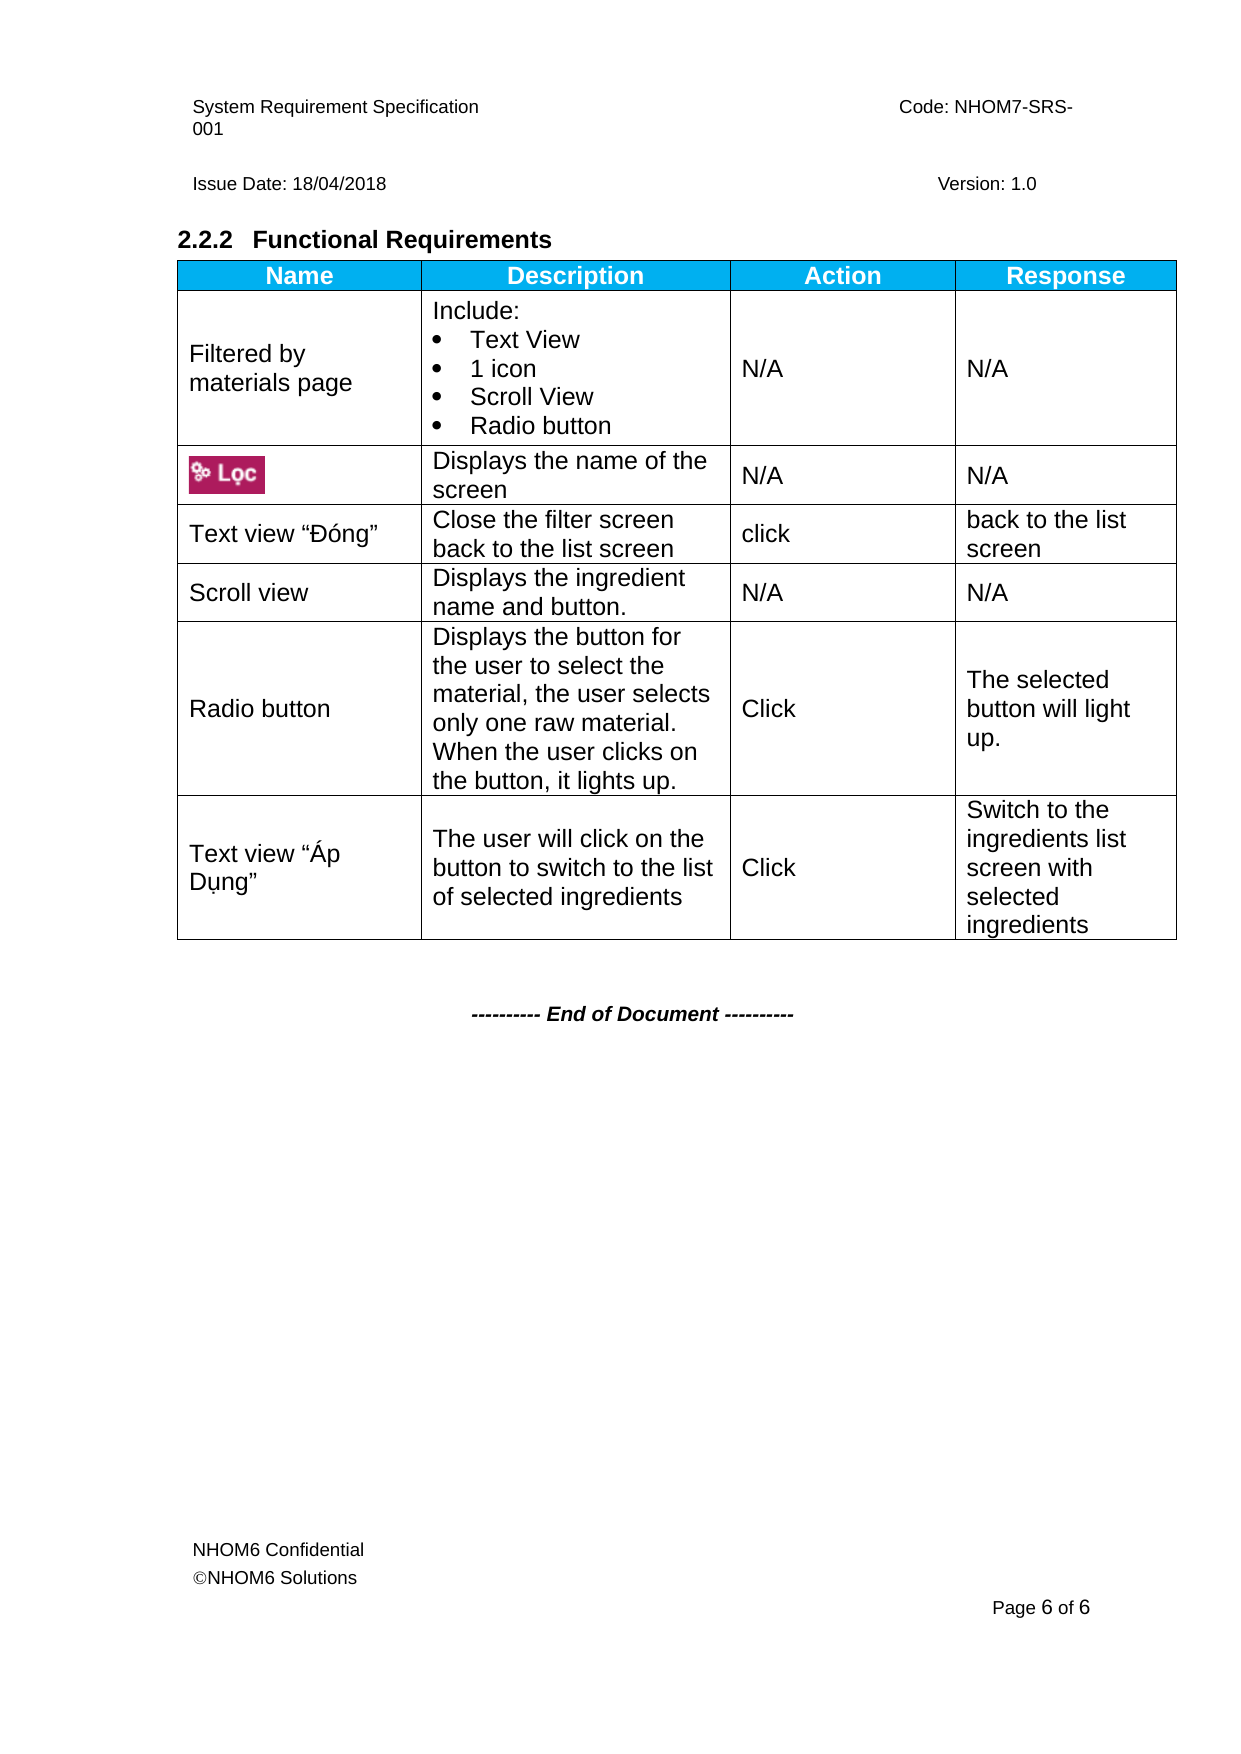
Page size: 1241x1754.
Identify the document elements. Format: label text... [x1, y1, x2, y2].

table_cell The user will click on the button to switch to the list of selected ingredients [422, 796, 730, 939]
table_cell The selected button will light up. [956, 622, 1176, 794]
table_cell N/A [731, 564, 955, 621]
table_cell back to the list screen [956, 505, 1176, 562]
table_header Response [956, 261, 1176, 290]
table_cell N/A [731, 446, 955, 504]
table_cell Radio button [178, 622, 421, 794]
table_cell [178, 446, 421, 504]
table_header Action [731, 261, 955, 290]
text ---------- End of Document ---------- [177, 1002, 1090, 1026]
table_cell Displays the button for the user to select the material, the user selects only one raw material. When the user clicks on the button, it lights up. [422, 622, 730, 794]
table_header Name [178, 261, 421, 290]
table_cell N/A [956, 446, 1176, 504]
table_cell Click [731, 622, 955, 794]
table_cell Scroll view [178, 564, 421, 621]
picture [188, 456, 265, 494]
table_cell N/A [956, 564, 1176, 621]
table_cell Click [731, 796, 955, 939]
table_cell N/A [956, 291, 1176, 445]
table_cell Text view “Đóng” [178, 505, 421, 562]
table_cell Switch to the ingredients list screen with selected ingredients [956, 796, 1176, 939]
table_cell N/A [731, 291, 955, 445]
table_cell Displays the ingredient name and button. [422, 564, 730, 621]
table_cell click [731, 505, 955, 562]
table_header Description [422, 261, 730, 290]
table_cell Close the filter screen back to the list screen [422, 505, 730, 562]
table_cell Text view “Áp Dụng” [178, 796, 421, 939]
table_cell Filtered by materials page [178, 291, 421, 445]
table_cell Displays the name of the screen [422, 446, 730, 504]
table_cell Include: Text View 1 icon Scroll View Radio button [422, 291, 730, 445]
subtitle Functional Requirements [177, 225, 1090, 254]
